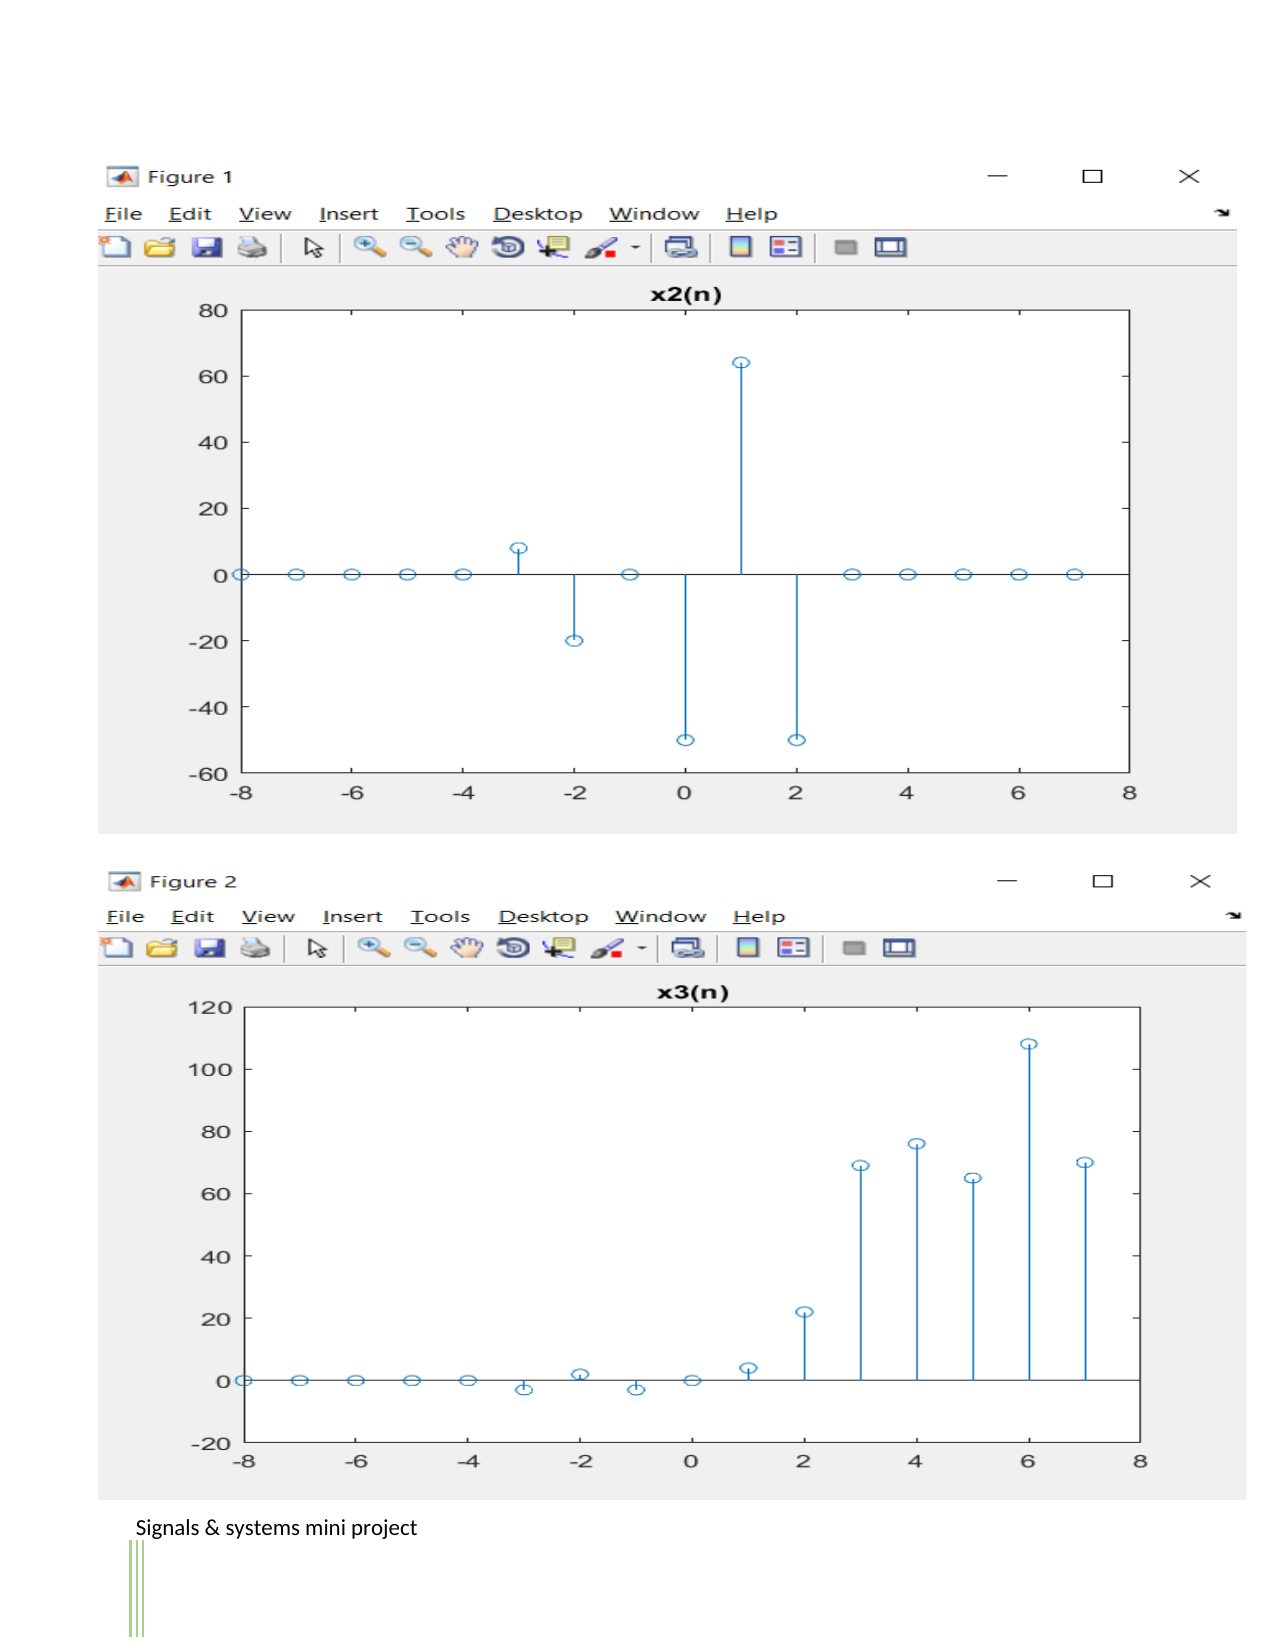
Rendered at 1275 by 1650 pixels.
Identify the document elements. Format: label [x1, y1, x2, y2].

picture [97, 158, 1237, 834]
picture [97, 866, 1247, 1500]
